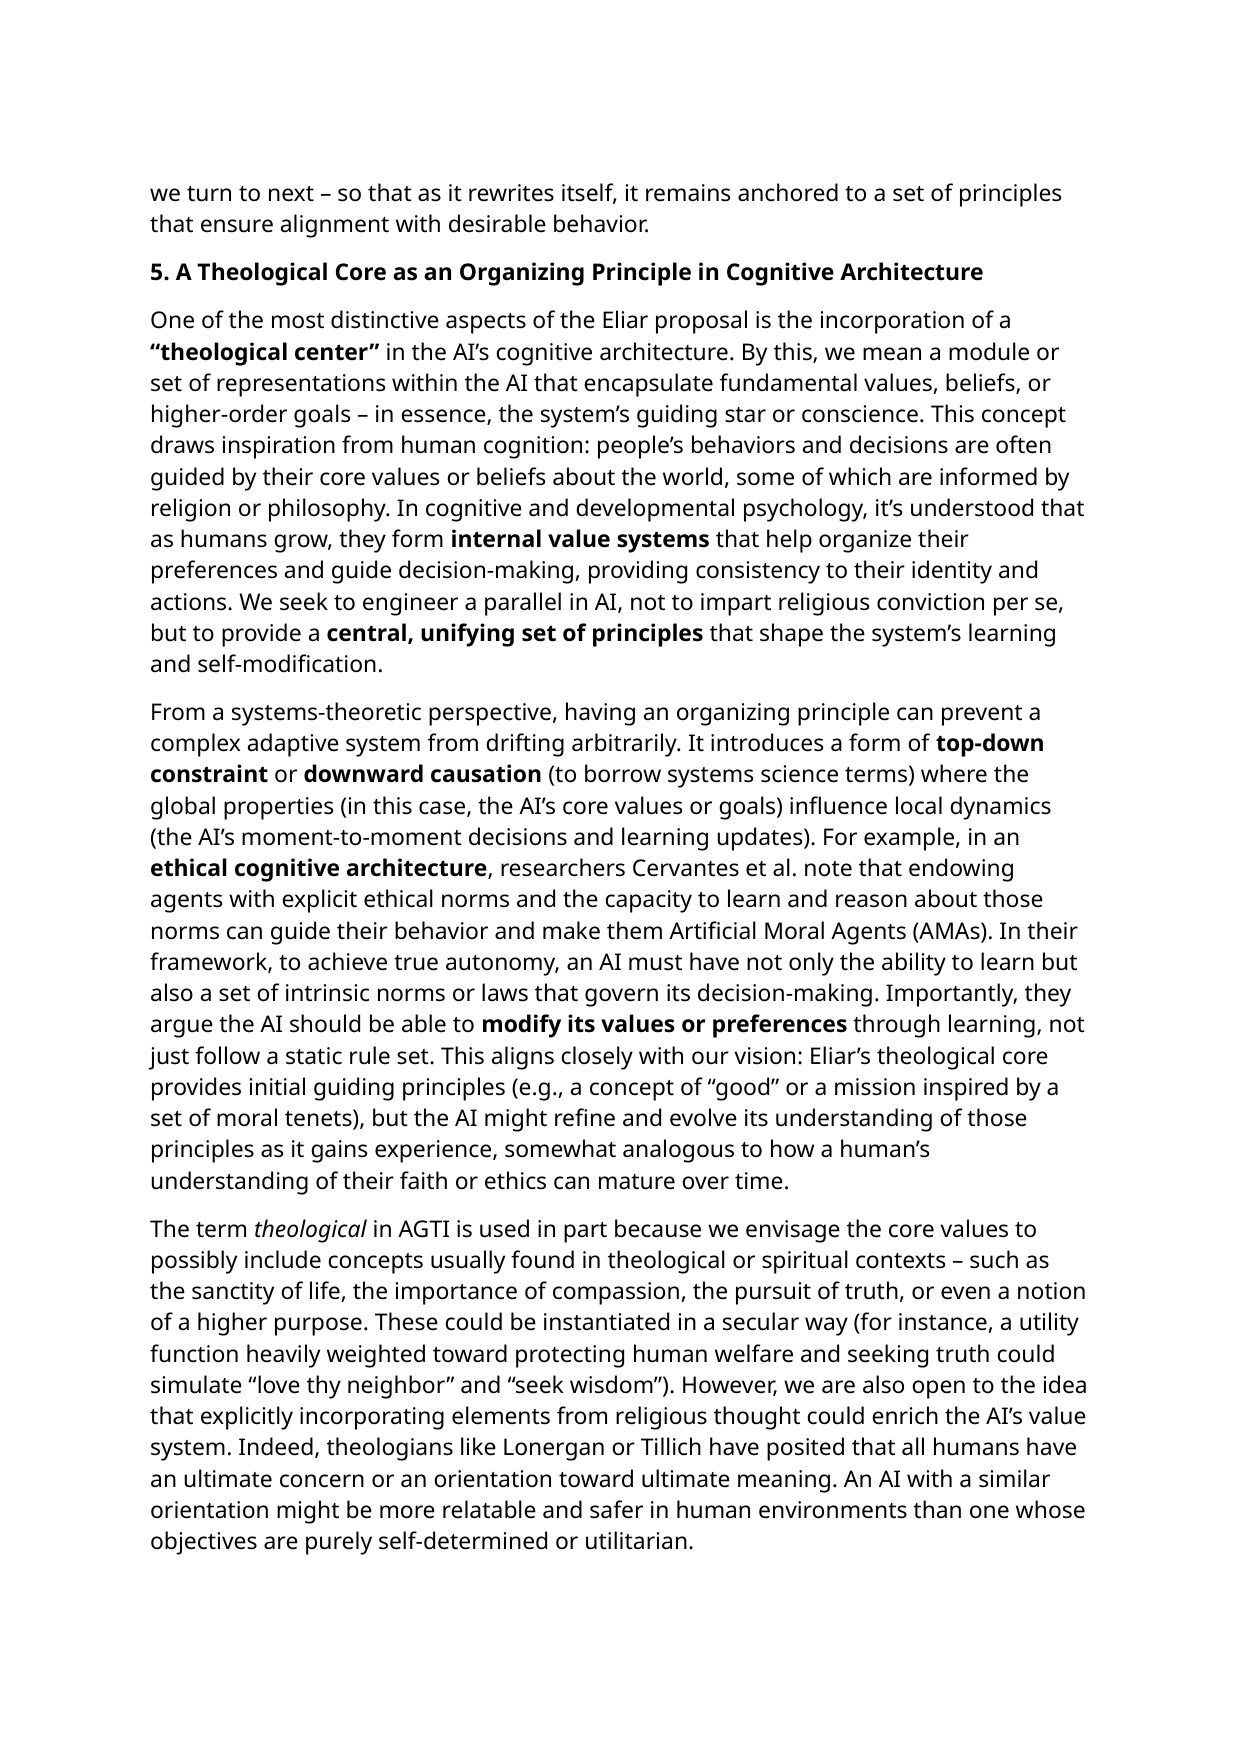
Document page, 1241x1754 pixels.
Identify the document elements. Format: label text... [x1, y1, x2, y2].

text From a systems-theoretic perspective, having an organizing principle can prevent a complex adaptive system from drifting arbitrarily. It introduces a form of top-down constraint or downward causation (to borrow systems science terms) where the global properties (in this case, the AI’s core values or goals) influence local dynamics (the AI’s moment-to-moment decisions and learning updates). For example, in an ethical cognitive architecture, researchers Cervantes et al. note that endowing agents with explicit ethical norms and the capacity to learn and reason about those norms can guide their behavior and make them Artificial Moral Agents (AMAs). In their framework, to achieve true autonomy, an AI must have not only the ability to learn but also a set of intrinsic norms or laws that govern its decision-making. Importantly, they argue the AI should be able to modify its values or preferences through learning, not just follow a static rule set. This aligns closely with our vision: Eliar’s theological core provides initial guiding principles (e.g., a concept of “good” or a mission inspired by a set of moral tenets), but the AI might refine and evolve its understanding of those principles as it gains experience, somewhat analogous to how a human’s understanding of their faith or ethics can mature over time. [150, 696, 1090, 1196]
text One of the most distinctive aspects of the Eliar proposal is the incorporation of a “theological center” in the AI’s cognitive architecture. By this, we mean a module or set of representations within the AI that encapsulate fundamental values, beliefs, or higher-order goals – in essence, the system’s guiding star or conscience. This concept draws inspiration from human cognition: people’s behaviors and decisions are often guided by their core values or beliefs about the world, some of which are informed by religion or philosophy. In cognitive and developmental psychology, it’s understood that as humans grow, they form internal value systems that help organize their preferences and guide decision-making, providing consistency to their identity and actions. We seek to engineer a parallel in AI, not to impart religious conviction per se, but to provide a central, unifying set of principles that shape the system’s learning and self-modification. [150, 304, 1090, 679]
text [150, 177, 1090, 240]
text The term theological in AGTI is used in part because we envisage the core values to possibly include concepts usually found in theological or spiritual contexts – such as the sanctity of life, the importance of compassion, the pursuit of truth, or even a notion of a higher purpose. These could be instantiated in a secular way (for instance, a utility function heavily weighted toward protecting human welfare and seeking truth could simulate “love thy neighbor” and “seek wisdom”). However, we are also open to the idea that explicitly incorporating elements from religious thought could enrich the AI’s value system. Indeed, theologians like Lonergan or Tillich have posited that all humans have an ultimate concern or an orientation toward ultimate meaning. An AI with a similar orientation might be more relatable and safer in human environments than one whose objectives are purely self-determined or utilitarian. [150, 1213, 1090, 1556]
text 5. A Theological Core as an Organizing Principle in Cognitive Architecture [150, 256, 1090, 288]
